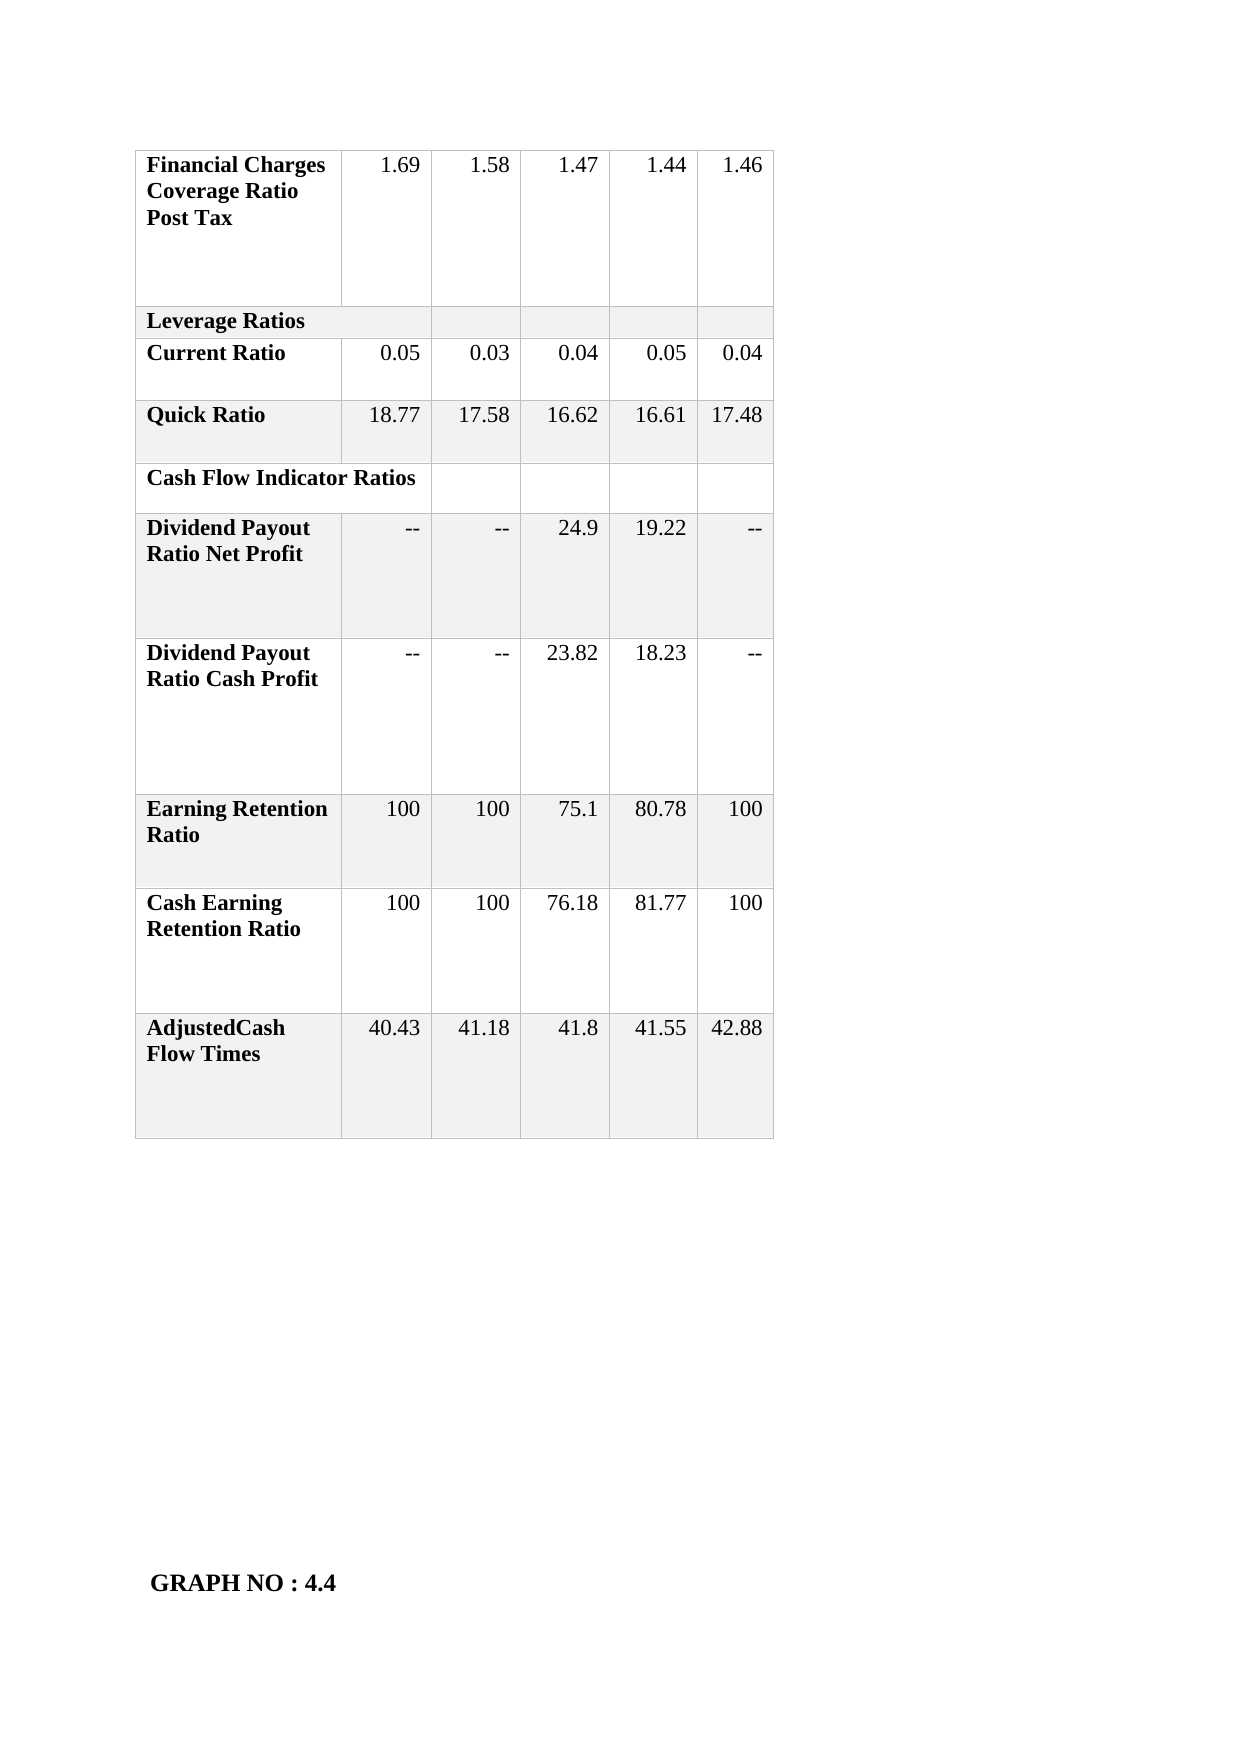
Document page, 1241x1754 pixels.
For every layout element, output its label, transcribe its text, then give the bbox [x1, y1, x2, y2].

table_cell 0.05 [342, 339, 431, 400]
table_cell 23.82 [521, 639, 609, 794]
table_cell Current Ratio [136, 339, 341, 400]
table_cell 24.9 [521, 514, 609, 637]
table_cell [521, 307, 609, 337]
table_cell 100 [342, 889, 431, 1012]
table_cell Cash Earning Retention Ratio [136, 889, 341, 1012]
table_cell 1.44 [610, 151, 697, 306]
table_cell 18.23 [610, 639, 697, 794]
table_cell 100 [432, 889, 520, 1012]
table_cell 80.78 [610, 795, 697, 887]
text GRAPH NO : 4.4 [150, 1568, 1090, 1597]
table_cell 42.88 [698, 1014, 773, 1137]
table_cell 41.18 [432, 1014, 520, 1137]
table_cell 18.77 [342, 401, 431, 462]
table_cell 17.58 [432, 401, 520, 462]
table_cell [610, 464, 697, 512]
table_cell 1.58 [432, 151, 520, 306]
table_cell 100 [342, 795, 431, 887]
table_cell Earning Retention Ratio [136, 795, 341, 887]
table_cell 1.69 [342, 151, 431, 306]
table_cell 16.62 [521, 401, 609, 462]
table_cell 81.77 [610, 889, 697, 1012]
table_cell -- [698, 639, 773, 794]
table_cell 19.22 [610, 514, 697, 637]
table_cell 76.18 [521, 889, 609, 1012]
table_cell [698, 464, 773, 512]
table_cell 17.48 [698, 401, 773, 462]
table_cell 100 [698, 795, 773, 887]
table_cell Dividend Payout Ratio Cash Profit [136, 639, 341, 794]
table_cell 75.1 [521, 795, 609, 887]
table_cell 40.43 [342, 1014, 431, 1137]
table_cell -- [342, 639, 431, 794]
table_cell 0.04 [698, 339, 773, 400]
table_cell [521, 464, 609, 512]
table_cell 1.46 [698, 151, 773, 306]
table_cell 16.61 [610, 401, 697, 462]
table_cell 1.47 [521, 151, 609, 306]
table_cell [698, 307, 773, 337]
table_cell AdjustedCash Flow Times [136, 1014, 341, 1137]
table_cell Cash Flow Indicator Ratios [136, 464, 431, 512]
table_cell [432, 307, 520, 337]
table_cell Leverage Ratios [136, 307, 431, 337]
table_cell [432, 464, 520, 512]
table_cell 41.55 [610, 1014, 697, 1137]
table_cell Quick Ratio [136, 401, 341, 462]
table_cell 0.04 [521, 339, 609, 400]
table_cell Dividend Payout Ratio Net Profit [136, 514, 341, 637]
table_cell -- [342, 514, 431, 637]
table_cell 100 [432, 795, 520, 887]
table_cell 100 [698, 889, 773, 1012]
table_cell -- [698, 514, 773, 637]
table_cell -- [432, 514, 520, 637]
table_cell 41.8 [521, 1014, 609, 1137]
table_cell [610, 307, 697, 337]
table_cell 0.03 [432, 339, 520, 400]
table_cell -- [432, 639, 520, 794]
table_cell 0.05 [610, 339, 697, 400]
table_cell Financial Charges Coverage Ratio Post Tax [136, 151, 341, 306]
